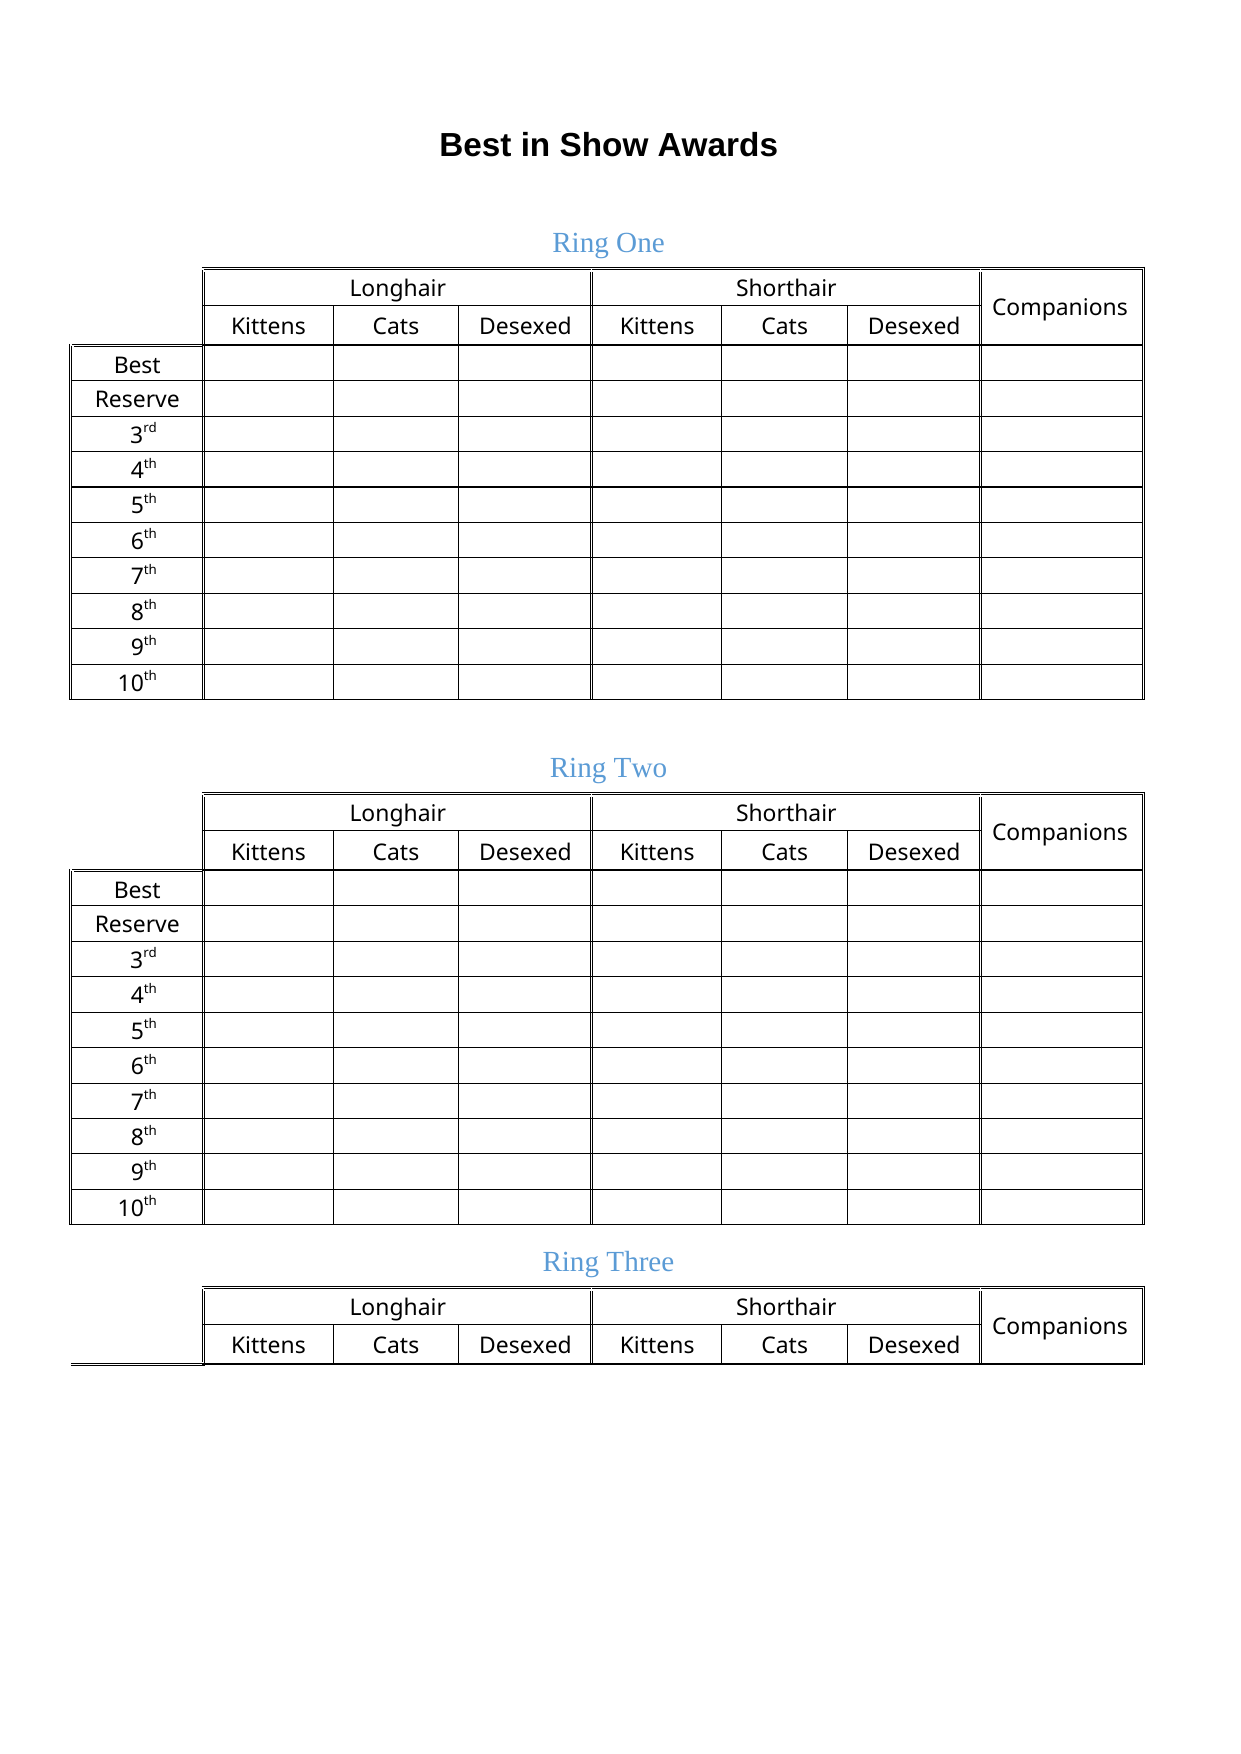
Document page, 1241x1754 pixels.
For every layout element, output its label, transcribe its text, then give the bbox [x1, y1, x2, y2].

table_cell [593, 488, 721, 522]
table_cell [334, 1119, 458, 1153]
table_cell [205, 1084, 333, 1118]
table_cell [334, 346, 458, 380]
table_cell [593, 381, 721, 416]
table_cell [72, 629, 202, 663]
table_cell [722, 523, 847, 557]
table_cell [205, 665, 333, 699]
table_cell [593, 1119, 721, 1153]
text Best in Show Awards [366, 125, 851, 163]
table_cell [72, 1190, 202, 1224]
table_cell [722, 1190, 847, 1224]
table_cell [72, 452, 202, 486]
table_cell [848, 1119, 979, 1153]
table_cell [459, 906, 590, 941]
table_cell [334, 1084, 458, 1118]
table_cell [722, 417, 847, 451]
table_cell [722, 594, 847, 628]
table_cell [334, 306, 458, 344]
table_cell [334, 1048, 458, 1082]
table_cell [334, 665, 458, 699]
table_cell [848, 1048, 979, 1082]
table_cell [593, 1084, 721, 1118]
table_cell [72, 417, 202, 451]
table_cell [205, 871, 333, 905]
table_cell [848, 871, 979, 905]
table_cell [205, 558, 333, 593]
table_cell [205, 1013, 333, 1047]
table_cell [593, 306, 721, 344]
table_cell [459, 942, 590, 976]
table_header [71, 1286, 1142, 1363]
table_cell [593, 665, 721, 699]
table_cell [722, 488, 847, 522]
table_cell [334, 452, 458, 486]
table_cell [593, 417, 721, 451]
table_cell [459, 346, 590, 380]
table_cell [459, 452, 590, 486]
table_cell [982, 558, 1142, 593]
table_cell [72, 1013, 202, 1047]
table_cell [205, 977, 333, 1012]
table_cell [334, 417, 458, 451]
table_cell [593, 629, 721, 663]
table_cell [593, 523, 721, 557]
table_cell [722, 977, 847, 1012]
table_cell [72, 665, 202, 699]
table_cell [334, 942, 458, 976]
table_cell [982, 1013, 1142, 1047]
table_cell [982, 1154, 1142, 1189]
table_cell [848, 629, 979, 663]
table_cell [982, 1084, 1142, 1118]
text Ring One [71, 225, 1146, 258]
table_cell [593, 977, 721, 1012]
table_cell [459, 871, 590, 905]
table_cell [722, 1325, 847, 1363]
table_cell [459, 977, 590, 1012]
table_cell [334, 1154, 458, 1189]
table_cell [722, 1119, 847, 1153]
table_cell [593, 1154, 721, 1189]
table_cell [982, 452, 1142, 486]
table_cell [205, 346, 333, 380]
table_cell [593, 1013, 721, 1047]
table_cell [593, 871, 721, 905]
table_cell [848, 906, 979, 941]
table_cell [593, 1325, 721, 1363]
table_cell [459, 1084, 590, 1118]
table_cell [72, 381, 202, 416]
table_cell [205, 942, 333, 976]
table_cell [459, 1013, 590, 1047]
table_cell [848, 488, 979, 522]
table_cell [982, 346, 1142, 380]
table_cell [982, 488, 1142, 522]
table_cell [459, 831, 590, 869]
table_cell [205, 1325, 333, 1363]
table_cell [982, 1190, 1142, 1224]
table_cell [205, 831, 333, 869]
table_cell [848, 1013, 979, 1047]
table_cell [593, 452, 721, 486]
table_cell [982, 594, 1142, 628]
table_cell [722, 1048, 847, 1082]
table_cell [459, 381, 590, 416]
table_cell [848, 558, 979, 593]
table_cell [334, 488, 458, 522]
text Ring Two [71, 750, 1146, 783]
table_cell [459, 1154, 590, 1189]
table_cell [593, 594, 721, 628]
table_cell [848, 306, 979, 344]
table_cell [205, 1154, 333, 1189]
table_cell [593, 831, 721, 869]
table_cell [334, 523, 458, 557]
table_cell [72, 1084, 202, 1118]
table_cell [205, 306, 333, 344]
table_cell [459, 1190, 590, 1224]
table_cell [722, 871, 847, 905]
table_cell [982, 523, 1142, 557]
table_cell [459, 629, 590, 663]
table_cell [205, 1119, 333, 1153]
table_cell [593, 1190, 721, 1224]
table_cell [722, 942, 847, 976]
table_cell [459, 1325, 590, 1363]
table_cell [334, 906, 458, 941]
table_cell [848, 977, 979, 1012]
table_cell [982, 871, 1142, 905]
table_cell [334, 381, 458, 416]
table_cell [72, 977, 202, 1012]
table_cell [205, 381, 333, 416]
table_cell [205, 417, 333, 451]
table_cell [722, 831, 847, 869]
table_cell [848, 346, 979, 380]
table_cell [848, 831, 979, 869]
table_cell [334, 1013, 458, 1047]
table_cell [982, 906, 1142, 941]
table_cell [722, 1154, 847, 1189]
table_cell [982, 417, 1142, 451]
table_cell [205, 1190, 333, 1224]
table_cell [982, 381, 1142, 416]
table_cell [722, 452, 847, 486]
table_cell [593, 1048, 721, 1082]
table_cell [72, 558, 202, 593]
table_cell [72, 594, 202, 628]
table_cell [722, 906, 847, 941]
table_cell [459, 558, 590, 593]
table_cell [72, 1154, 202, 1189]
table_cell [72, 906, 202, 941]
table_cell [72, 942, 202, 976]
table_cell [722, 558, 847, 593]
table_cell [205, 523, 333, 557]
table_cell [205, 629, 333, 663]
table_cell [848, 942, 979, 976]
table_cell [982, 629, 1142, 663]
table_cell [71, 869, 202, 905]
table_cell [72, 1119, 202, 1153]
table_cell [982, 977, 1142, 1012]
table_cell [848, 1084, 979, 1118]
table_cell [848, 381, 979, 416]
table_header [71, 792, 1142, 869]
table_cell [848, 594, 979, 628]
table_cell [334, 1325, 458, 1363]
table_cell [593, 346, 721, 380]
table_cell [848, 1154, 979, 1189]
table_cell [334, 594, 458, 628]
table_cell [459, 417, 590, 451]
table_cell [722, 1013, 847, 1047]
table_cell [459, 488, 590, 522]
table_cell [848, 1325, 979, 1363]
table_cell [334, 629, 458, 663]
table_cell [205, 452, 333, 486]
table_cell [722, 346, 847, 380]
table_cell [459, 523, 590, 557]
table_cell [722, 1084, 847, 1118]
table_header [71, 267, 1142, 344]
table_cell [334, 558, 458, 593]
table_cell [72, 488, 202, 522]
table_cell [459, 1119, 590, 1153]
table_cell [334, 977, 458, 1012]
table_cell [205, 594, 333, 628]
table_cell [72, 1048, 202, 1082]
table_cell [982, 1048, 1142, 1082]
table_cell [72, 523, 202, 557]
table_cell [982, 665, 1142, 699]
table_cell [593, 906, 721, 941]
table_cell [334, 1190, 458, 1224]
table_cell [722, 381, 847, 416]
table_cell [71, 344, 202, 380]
text Ring Three [71, 1244, 1146, 1277]
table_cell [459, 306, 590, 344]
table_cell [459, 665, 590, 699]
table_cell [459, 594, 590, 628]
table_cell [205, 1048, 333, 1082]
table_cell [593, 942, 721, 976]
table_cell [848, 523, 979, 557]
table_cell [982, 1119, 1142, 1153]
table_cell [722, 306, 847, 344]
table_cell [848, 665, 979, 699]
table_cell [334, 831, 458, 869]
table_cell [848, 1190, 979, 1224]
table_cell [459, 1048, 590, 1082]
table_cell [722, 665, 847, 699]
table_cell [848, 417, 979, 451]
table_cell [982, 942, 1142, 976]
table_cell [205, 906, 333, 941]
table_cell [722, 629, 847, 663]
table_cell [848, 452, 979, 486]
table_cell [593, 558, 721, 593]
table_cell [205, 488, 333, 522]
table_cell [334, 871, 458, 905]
